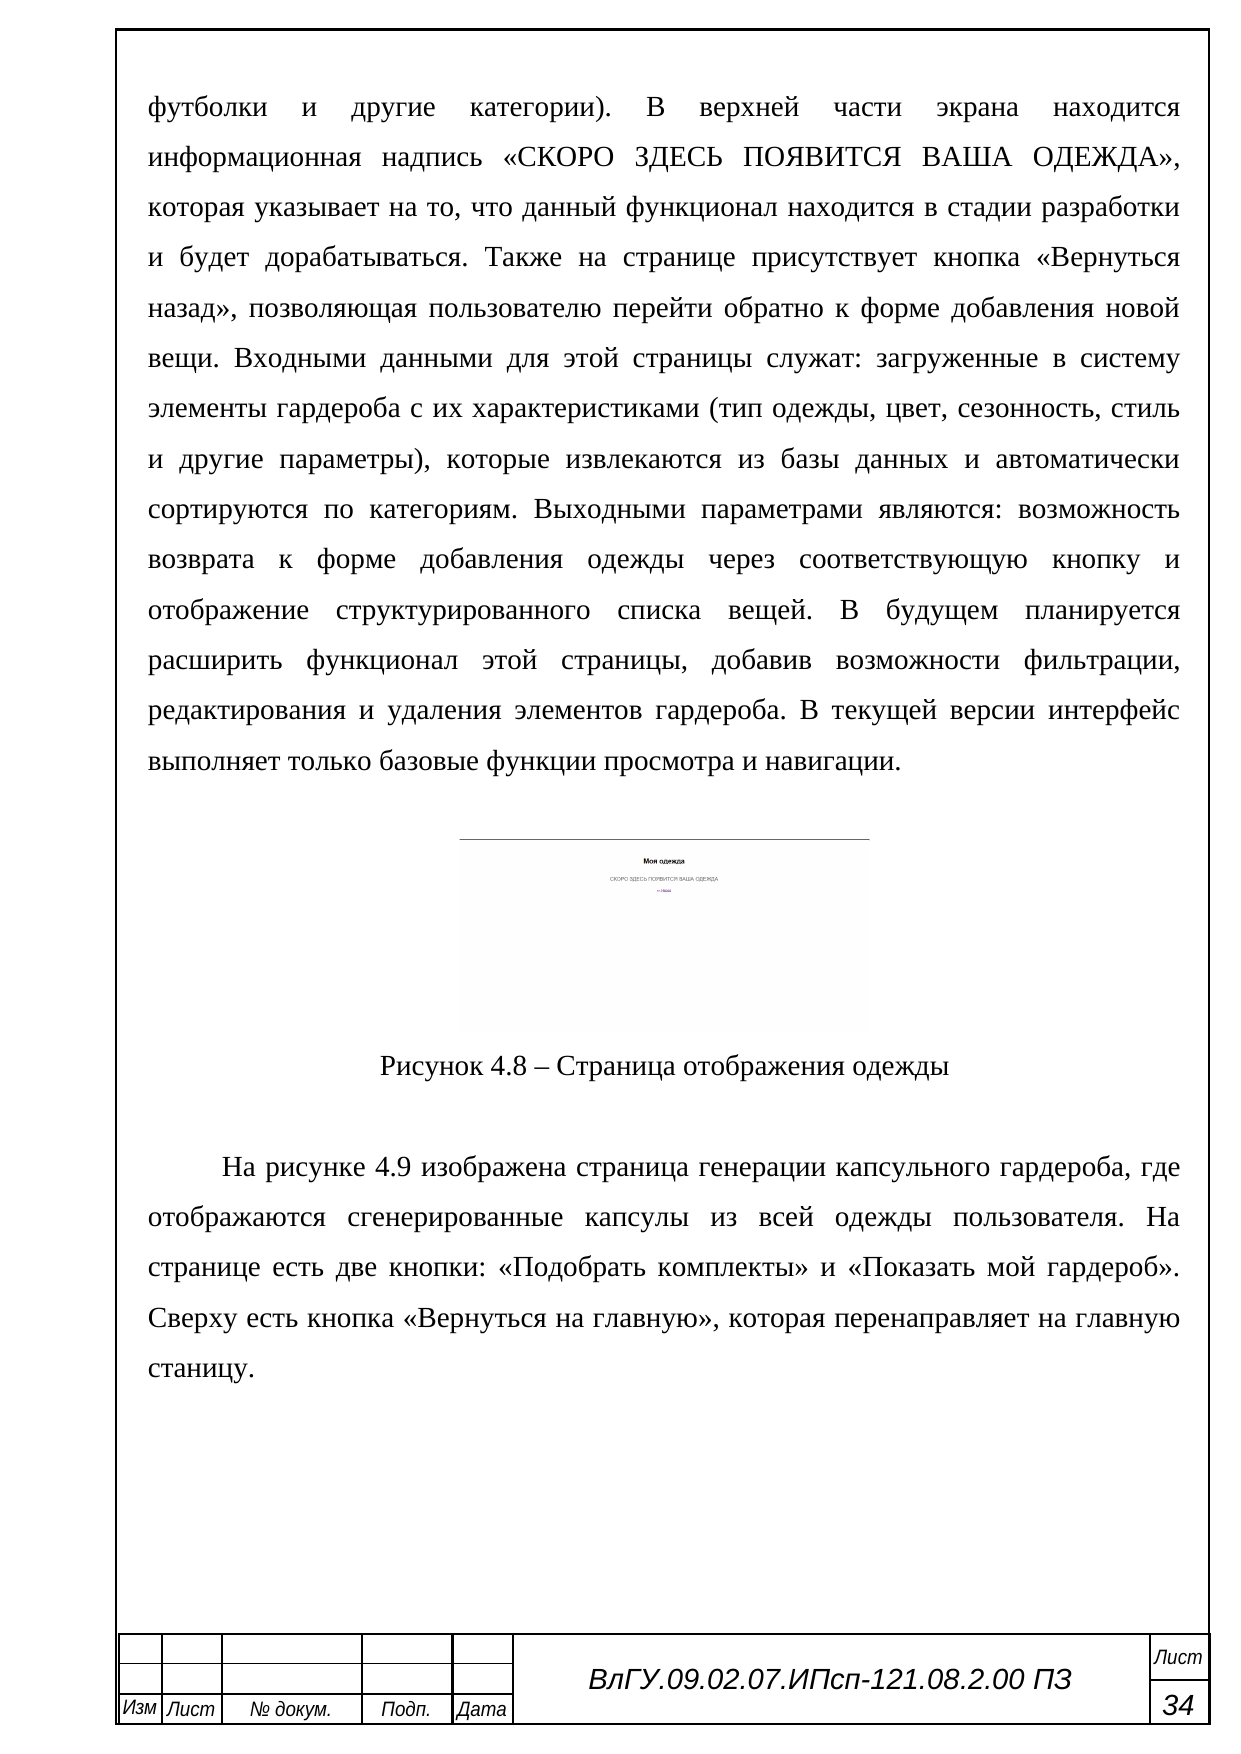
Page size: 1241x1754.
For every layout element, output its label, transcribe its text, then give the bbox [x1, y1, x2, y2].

picture [459, 839, 870, 1032]
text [148, 89, 1181, 776]
text На рисунке 4.9 изображена страница генерации капсульного гардероба, где отображаются сгенерированные капсулы из всей одежды пользователя. На странице есть две кнопки: «Подобрать комплекты» и «Показать мой гардероб». Сверху есть кнопка «Вернуться на главную», которая перенаправляет на главную станицу. [148, 1149, 1181, 1384]
